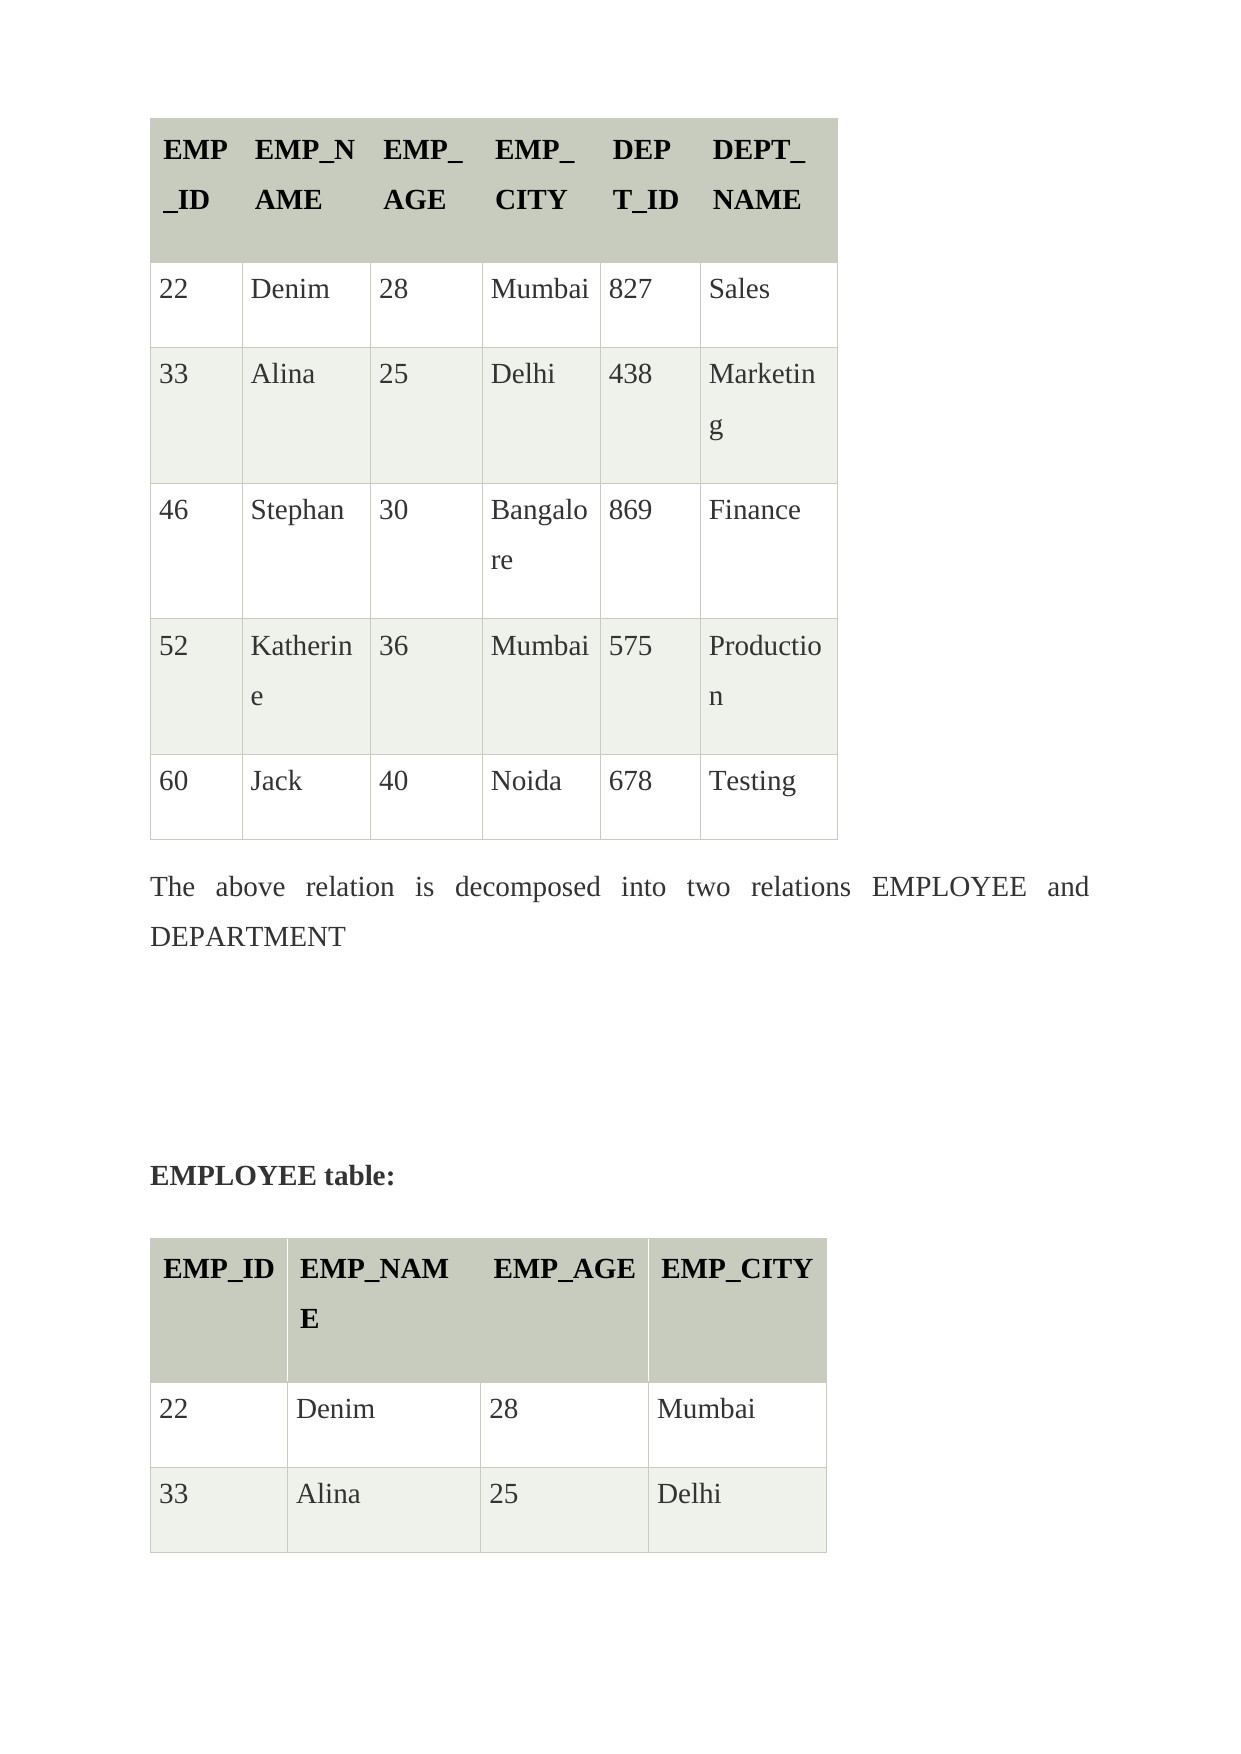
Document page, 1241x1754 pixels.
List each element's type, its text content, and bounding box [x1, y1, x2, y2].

table_cell Stephan [243, 484, 370, 618]
table_cell 40 [371, 755, 482, 839]
table_cell Production [701, 619, 837, 754]
table_cell 25 [371, 348, 482, 483]
table_header EMP_AGE [371, 119, 482, 262]
table_cell Delhi [649, 1468, 826, 1552]
table_cell 25 [481, 1468, 648, 1552]
table_cell Denim [243, 263, 370, 347]
table_cell Noida [483, 755, 600, 839]
table_cell 869 [601, 484, 700, 618]
table_cell Alina [243, 348, 370, 483]
table_cell 33 [151, 348, 242, 483]
table_header EMP_CITY [482, 119, 600, 262]
table_cell Bangalore [483, 484, 600, 618]
table_cell Marketing [701, 348, 837, 483]
table_header EMP_NAME [288, 1239, 481, 1381]
table_header EMP_CITY [649, 1239, 826, 1381]
table_cell 46 [151, 484, 242, 618]
table_cell Delhi [483, 348, 600, 483]
table_header EMP_NAME [242, 119, 371, 262]
table_cell Alina [288, 1468, 480, 1552]
text EMPLOYEE table: [150, 1158, 1090, 1192]
table_cell Denim [288, 1383, 480, 1467]
table_header EMP_ID [151, 1239, 287, 1381]
table_cell 28 [371, 263, 482, 347]
table_cell 22 [151, 1383, 287, 1467]
table_cell 438 [601, 348, 700, 483]
table_cell 60 [151, 755, 242, 839]
table_cell 575 [601, 619, 700, 754]
table_cell 678 [601, 755, 700, 839]
table_cell 827 [601, 263, 700, 347]
table_cell 28 [481, 1383, 648, 1467]
table_cell Mumbai [483, 263, 600, 347]
table_cell Katherine [243, 619, 370, 754]
table_header DEPT_ID [600, 119, 700, 262]
table_cell 30 [371, 484, 482, 618]
table_cell Mumbai [649, 1383, 826, 1467]
table_header DEPT_NAME [700, 119, 837, 262]
table_cell 52 [151, 619, 242, 754]
table_header EMP_AGE [481, 1239, 648, 1381]
table_cell 36 [371, 619, 482, 754]
table_cell 33 [151, 1468, 287, 1552]
table_cell Mumbai [483, 619, 600, 754]
table_cell 22 [151, 263, 242, 347]
table_header EMP_ID [151, 119, 242, 262]
table_cell Finance [701, 484, 837, 618]
table_cell Testing [701, 755, 837, 839]
table_cell Sales [701, 263, 837, 347]
text The above relation is decomposed into two relations EMPLOYEE and DEPARTMENT [150, 869, 1090, 953]
table_cell Jack [243, 755, 370, 839]
